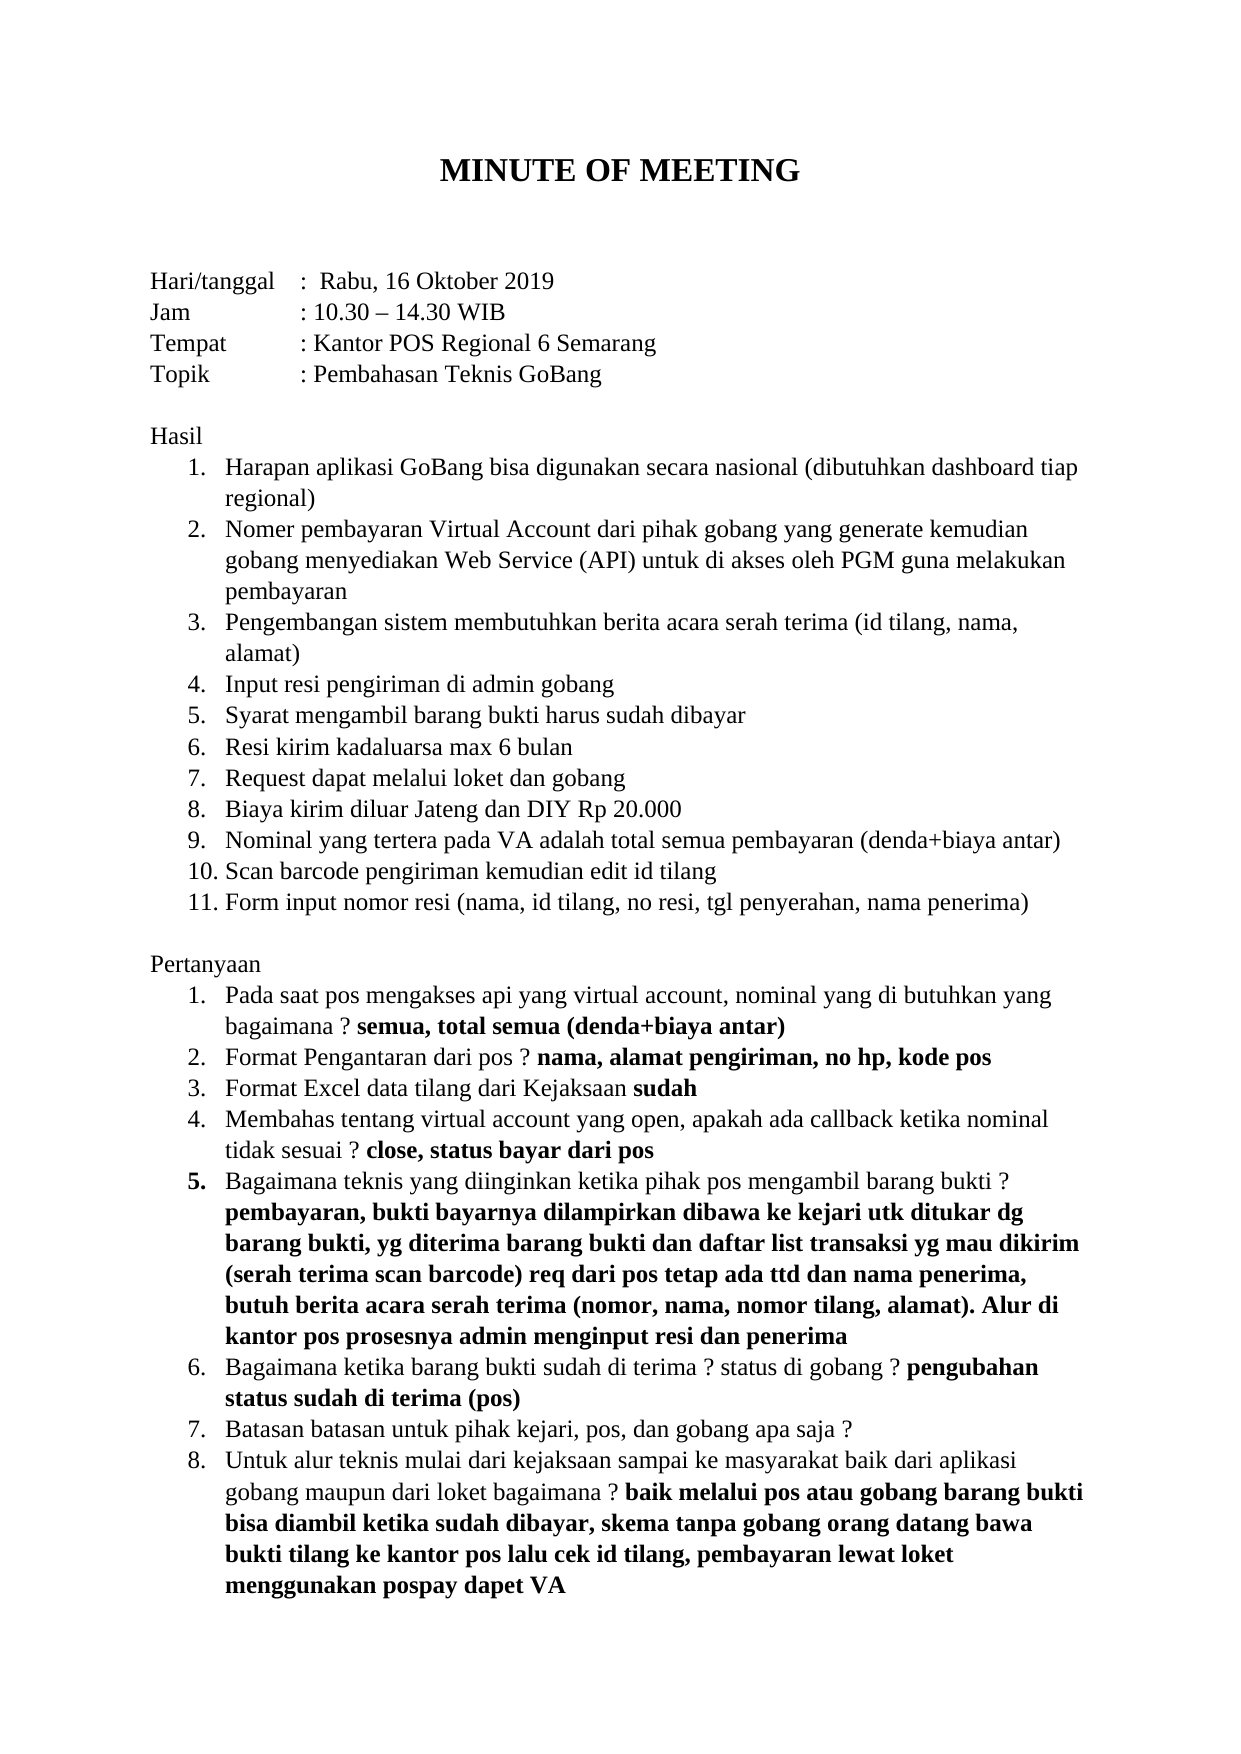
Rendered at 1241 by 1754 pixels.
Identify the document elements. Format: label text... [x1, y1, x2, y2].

list Syarat mengambil barang bukti harus sudah dibayar [187, 701, 1090, 729]
text Hari/tanggal : Rabu, 16 Oktober 2019 [150, 266, 1090, 295]
list Bagaimana teknis yang diinginkan ketika pihak pos mengambil barang bukti ? pembayaran, bukti bayarnya dilampirkan dibawa ke kejari utk ditukar dg barang bukti, yg diterima barang bukti dan daftar list transaksi yg mau dikirim (serah terima scan barcode) req dari pos tetap ada ttd dan nama penerima, butuh berita acara serah terima (nomor, nama, nomor tilang, alamat). Alur di kantor pos prosesnya admin menginput resi dan penerima [187, 1166, 1090, 1350]
list Batasan batasan untuk pihak kejari, pos, dan gobang apa saja ? [187, 1414, 1090, 1443]
list Harapan aplikasi GoBang bisa digunakan secara nasional (dibutuhkan dashboard tiap regional) [187, 452, 1090, 512]
list Nominal yang tertera pada VA adalah total semua pembayaran (denda+biaya antar) [187, 825, 1090, 853]
list Form input nomor resi (nama, id tilang, no resi, tgl penyerahan, nama penerima) [187, 887, 1090, 916]
list Scan barcode pengiriman kemudian edit id tilang [187, 856, 1090, 884]
text Tempat : Kantor POS Regional 6 Semarang [150, 328, 1090, 357]
list Format Excel data tilang dari Kejaksaan sudah [187, 1073, 1090, 1102]
list Nomer pembayaran Virtual Account dari pihak gobang yang generate kemudian gobang menyediakan Web Service (API) untuk di akses oleh PGM guna melakukan pembayaran [187, 514, 1090, 605]
text Jam : 10.30 – 14.30 WIB [150, 297, 1090, 326]
list Input resi pengiriman di admin gobang [187, 669, 1090, 698]
list Request dapat melalui loket dan gobang [187, 763, 1090, 791]
list Resi kirim kadaluarsa max 6 bulan [187, 732, 1090, 760]
list Membahas tentang virtual account yang open, apakah ada callback ketika nominal tidak sesuai ? close, status bayar dari pos [187, 1104, 1090, 1164]
list Biaya kirim diluar Jateng dan DIY Rp 20.000 [187, 794, 1090, 822]
list Pada saat pos mengakses api yang virtual account, nominal yang di butuhkan yang bagaimana ? semua, total semua (denda+biaya antar) [187, 980, 1090, 1040]
list Untuk alur teknis mulai dari kejaksaan sampai ke masyarakat baik dari aplikasi gobang maupun dari loket bagaimana ? baik melalui pos atau gobang barang bukti bisa diambil ketika sudah dibayar, skema tanpa gobang orang datang bawa bukti tilang ke kantor pos lalu cek id tilang, pembayaran lewat loket menggunakan pospay dapet VA [187, 1446, 1090, 1598]
text MINUTE OF MEETING [150, 150, 1090, 188]
list Bagaimana ketika barang bukti sudah di terima ? status di gobang ? pengubahan status sudah di terima (pos) [187, 1352, 1090, 1412]
text Topik : Pembahasan Teknis GoBang [150, 359, 1090, 388]
list Format Pengantaran dari pos ? nama, alamat pengiriman, no hp, kode pos [187, 1042, 1090, 1071]
text Hasil [150, 421, 1090, 450]
text Pertanyaan [150, 949, 1090, 978]
list Pengembangan sistem membutuhkan berita acara serah terima (id tilang, nama, alamat) [187, 607, 1090, 667]
